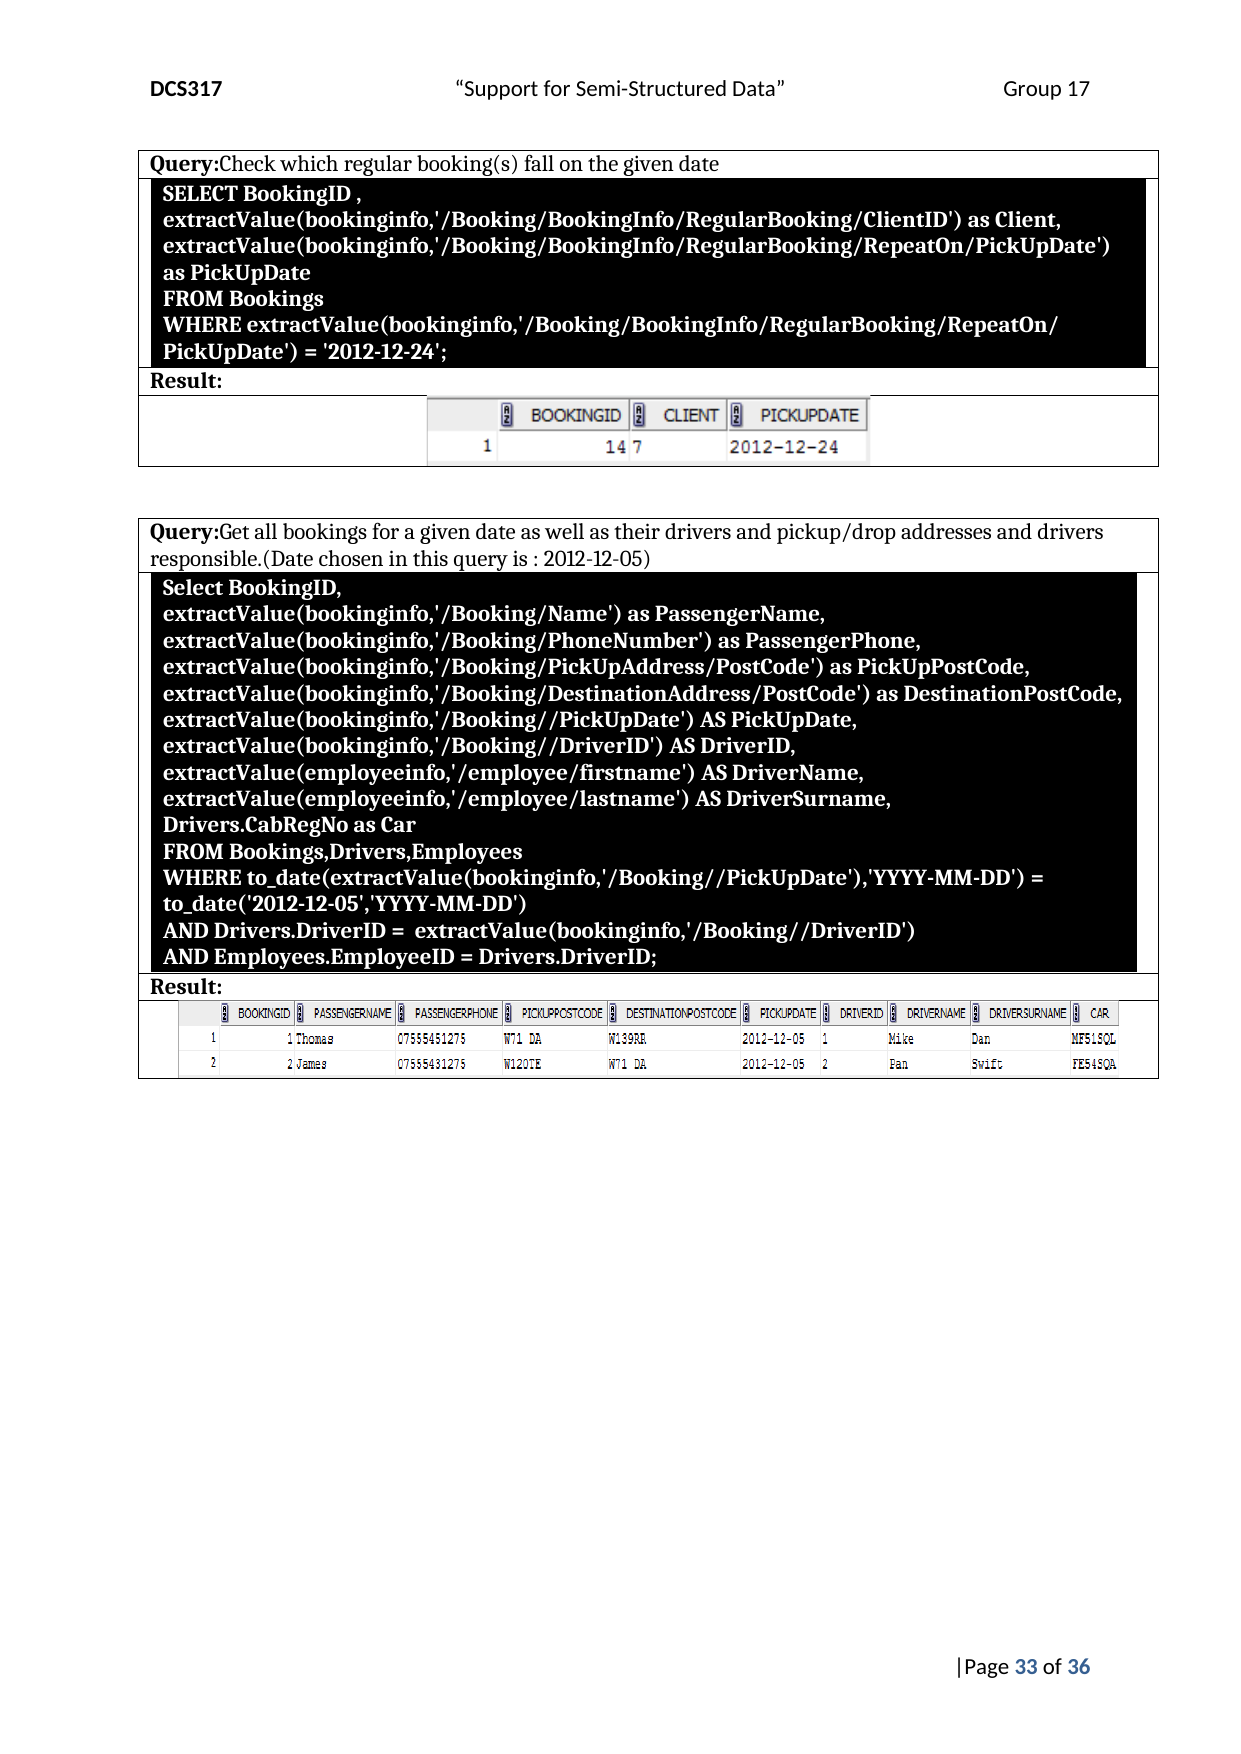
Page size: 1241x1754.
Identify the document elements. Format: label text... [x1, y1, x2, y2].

picture [426, 395, 871, 466]
table_cell [139, 1001, 178, 1077]
table_header Query:Get all bookings for a given date as well as their drivers and pickup/drop addresses and drivers responsible.(Date chosen in this query is : 2012-12-05) [139, 519, 1158, 572]
table_cell Result: [139, 368, 1158, 394]
table_cell [139, 573, 151, 972]
table_cell [1119, 1001, 1158, 1077]
picture [178, 1000, 1119, 1078]
table_cell [871, 396, 1158, 466]
table_cell [139, 179, 151, 367]
table_cell [1146, 179, 1158, 367]
table_cell [1137, 573, 1158, 972]
table_cell [139, 396, 426, 466]
table_header Query:Check which regular booking(s) fall on the given date [139, 151, 1158, 177]
table_cell Result: [139, 974, 1158, 1000]
